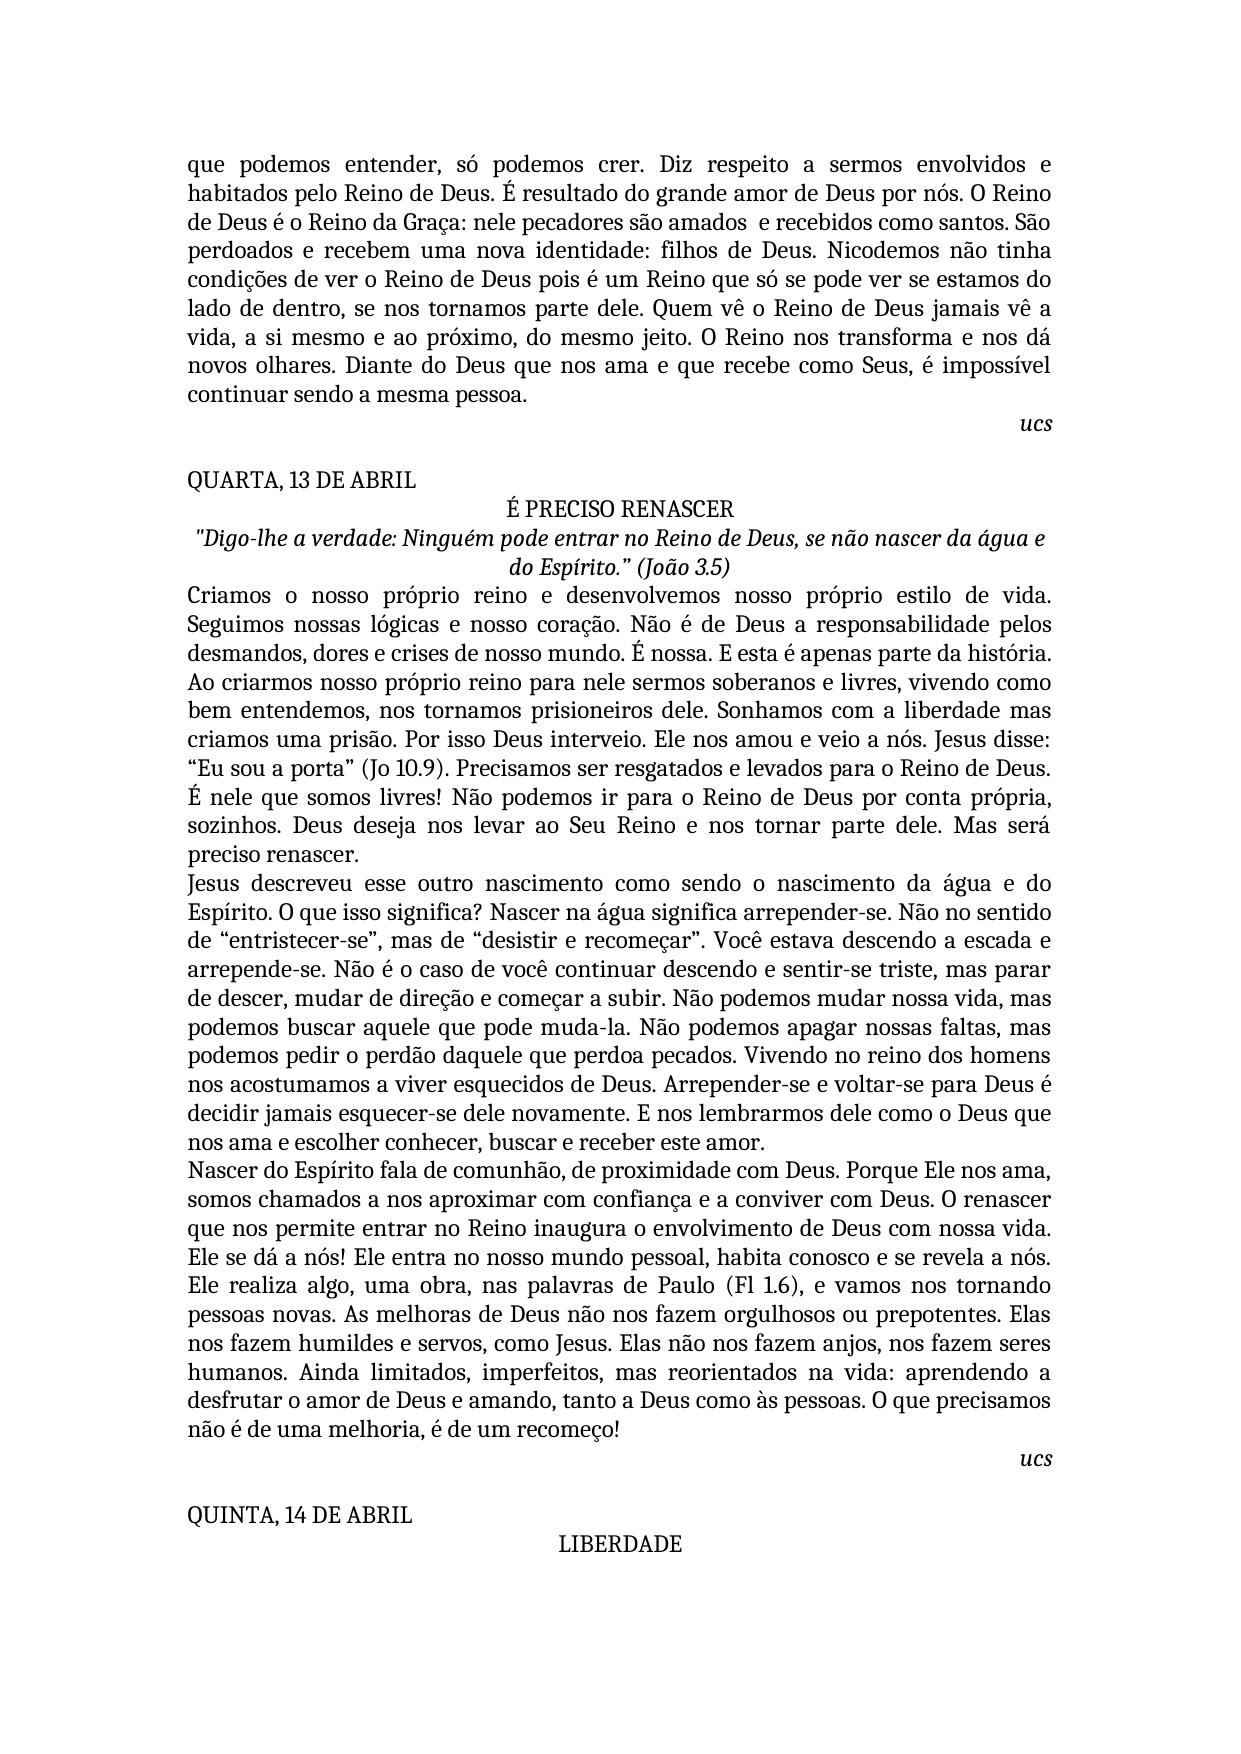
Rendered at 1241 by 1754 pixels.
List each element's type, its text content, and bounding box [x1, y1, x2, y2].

text LIBERDADE [187, 1530, 1053, 1559]
text ucs [187, 409, 1053, 437]
text QUARTA, 13 DE ABRIL [187, 466, 1053, 495]
text Jesus descreveu esse outro nascimento como sendo o nascimento da água e do Espírito. O que isso significa? Nascer na água significa arrepender-se. Não no sentido de “entristecer-se”, mas de “desistir e recomeçar”. Você estava descendo a escada e arrepende-se. Não é o caso de você continuar descendo e sentir-se triste, mas parar de descer, mudar de direção e começar a subir. Não podemos mudar nossa vida, mas podemos buscar aquele que pode muda-la. Não podemos apagar nossas faltas, mas podemos pedir o perdão daquele que perdoa pecados. Vivendo no reino dos homens nos acostumamos a viver esquecidos de Deus. Arrepender-se e voltar-se para Deus é decidir jamais esquecer-se dele novamente. E nos lembrarmos dele como o Deus que nos ama e escolher conhecer, buscar e receber este amor. [187, 869, 1053, 1156]
text ucs [187, 1444, 1053, 1472]
text Nascer do Espírito fala de comunhão, de proximidade com Deus. Porque Ele nos ama, somos chamados a nos aproximar com confiança e a conviver com Deus. O renascer que nos permite entrar no Reino inaugura o envolvimento de Deus com nossa vida. Ele se dá a nós! Ele entra no nosso mundo pessoal, habita conosco e se revela a nós. Ele realiza algo, uma obra, nas palavras de Paulo (Fl 1.6), e vamos nos tornando pessoas novas. As melhoras de Deus não nos fazem orgulhosos ou prepotentes. Elas nos fazem humildes e servos, como Jesus. Elas não nos fazem anjos, nos fazem seres humanos. Ainda limitados, imperfeitos, mas reorientados na vida: aprendendo a desfrutar o amor de Deus e amando, tanto a Deus como às pessoas. O que precisamos não é de uma melhoria, é de um recomeço! [187, 1156, 1053, 1444]
text É PRECISO RENASCER [187, 495, 1053, 524]
text QUINTA, 14 DE ABRIL [187, 1501, 1053, 1530]
text "Digo-lhe a verdade: Ninguém pode entrar no Reino de Deus, se não nascer da água e do Espírito.” (João 3.5) [187, 524, 1053, 581]
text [187, 150, 1053, 409]
text Criamos o nosso próprio reino e desenvolvemos nosso próprio estilo de vida. Seguimos nossas lógicas e nosso coração. Não é de Deus a responsabilidade pelos desmandos, dores e crises de nosso mundo. É nossa. E esta é apenas parte da história. Ao criarmos nosso próprio reino para nele sermos soberanos e livres, vivendo como bem entendemos, nos tornamos prisioneiros dele. Sonhamos com a liberdade mas criamos uma prisão. Por isso Deus interveio. Ele nos amou e veio a nós. Jesus disse: “Eu sou a porta” (Jo 10.9). Precisamos ser resgatados e levados para o Reino de Deus. É nele que somos livres! Não podemos ir para o Reino de Deus por conta própria, sozinhos. Deus deseja nos levar ao Seu Reino e nos tornar parte dele. Mas será preciso renascer. [187, 581, 1053, 869]
